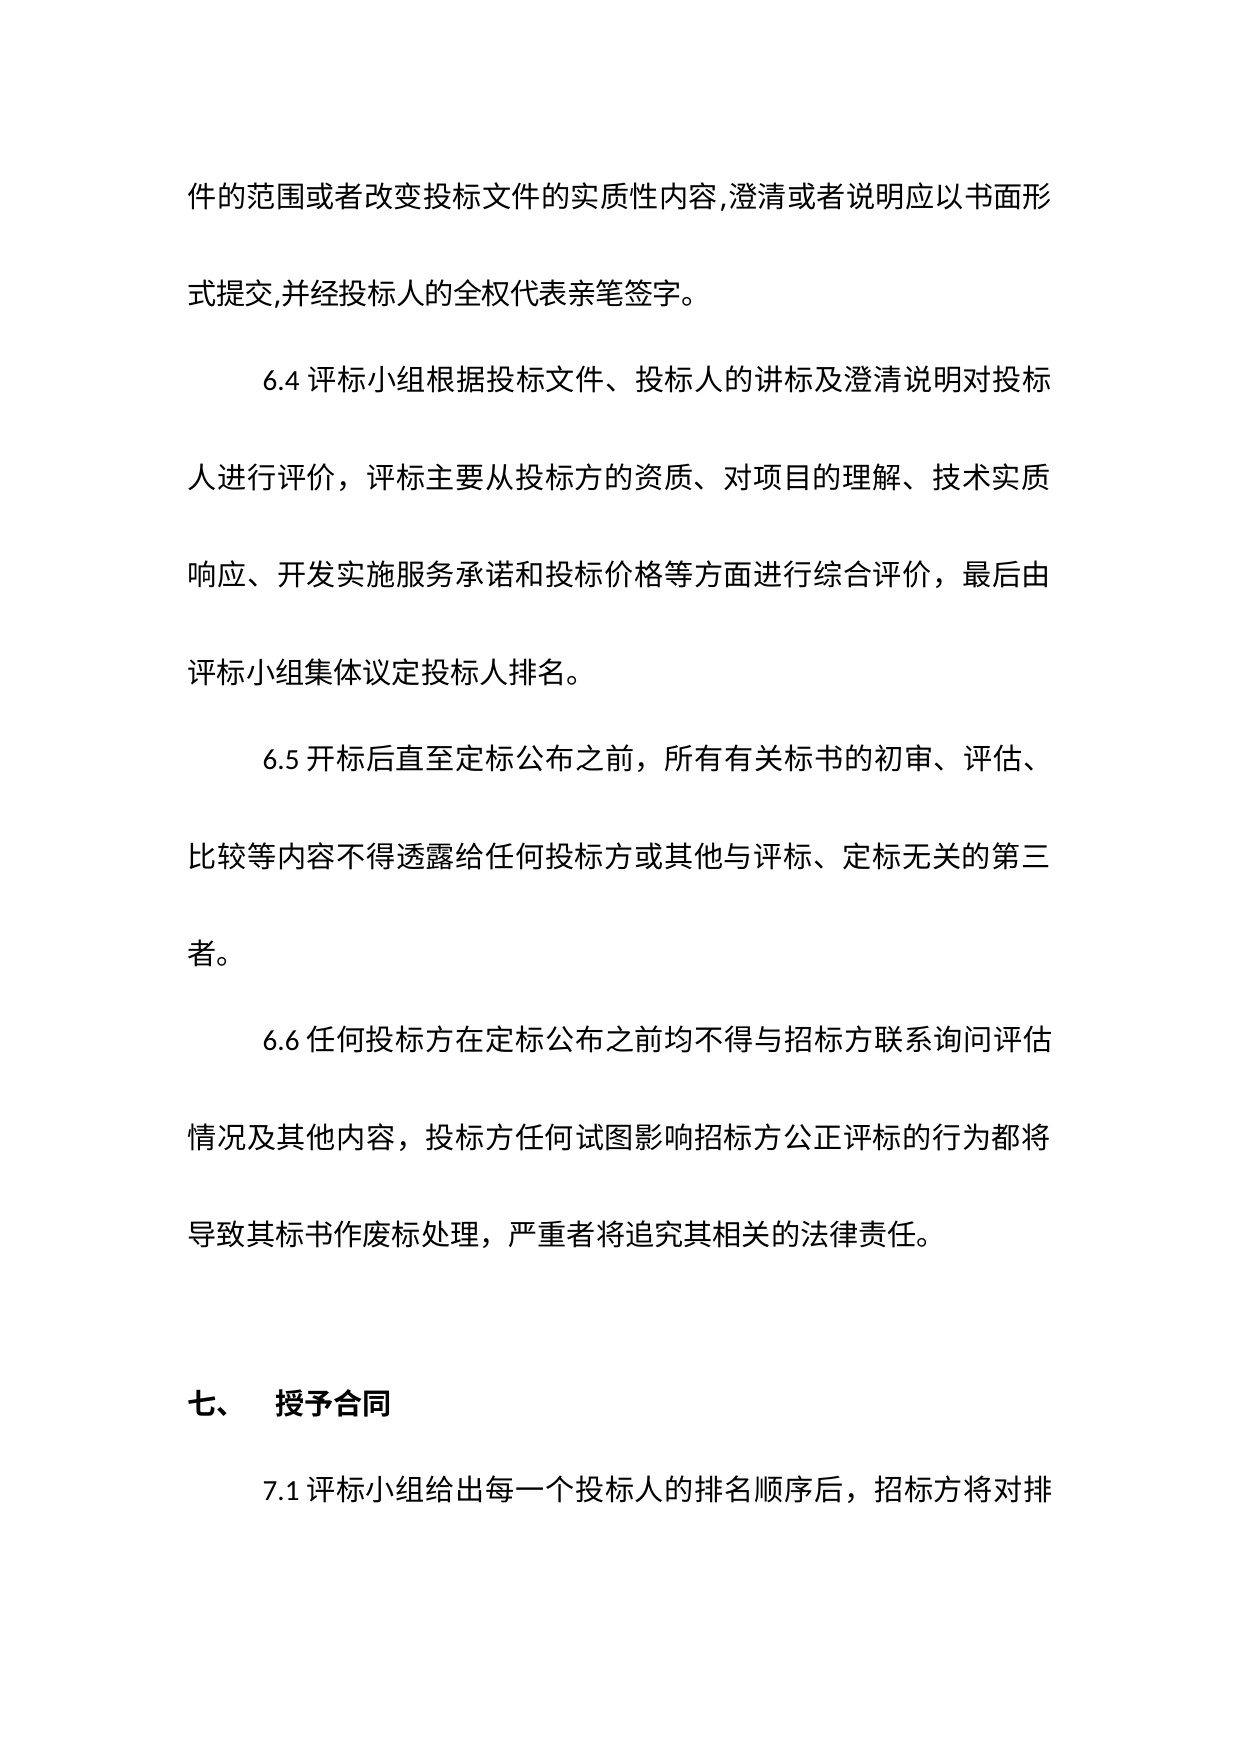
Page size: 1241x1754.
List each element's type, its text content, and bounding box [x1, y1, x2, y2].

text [187, 1456, 1053, 1521]
text 6.4 评标小组根据投标文件、投标人的讲标及澄清说明对投标人进行评价，评标主要从投标方的资质、对项目的理解、技术实质响应、开发实施服务承诺和投标价格等方面进行综合评价，最后由评标小组集体议定投标人排名。 [187, 346, 1053, 703]
text 6.6任何投标方在定标公布之前均不得与招标方联系询问评估情况及其他内容，投标方任何试图影响招标方公正评标的行为都将导致其标书作废标处理，严重者将追究其相关的法律责任。 [187, 1005, 1053, 1265]
text 6.5开标后直至定标公布之前，所有有关标书的初审、评估、比较等内容不得透露给任何投标方或其他与评标、定标无关的第三者。 [187, 724, 1053, 984]
list 授予合同 [187, 1369, 1053, 1434]
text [187, 162, 1053, 324]
